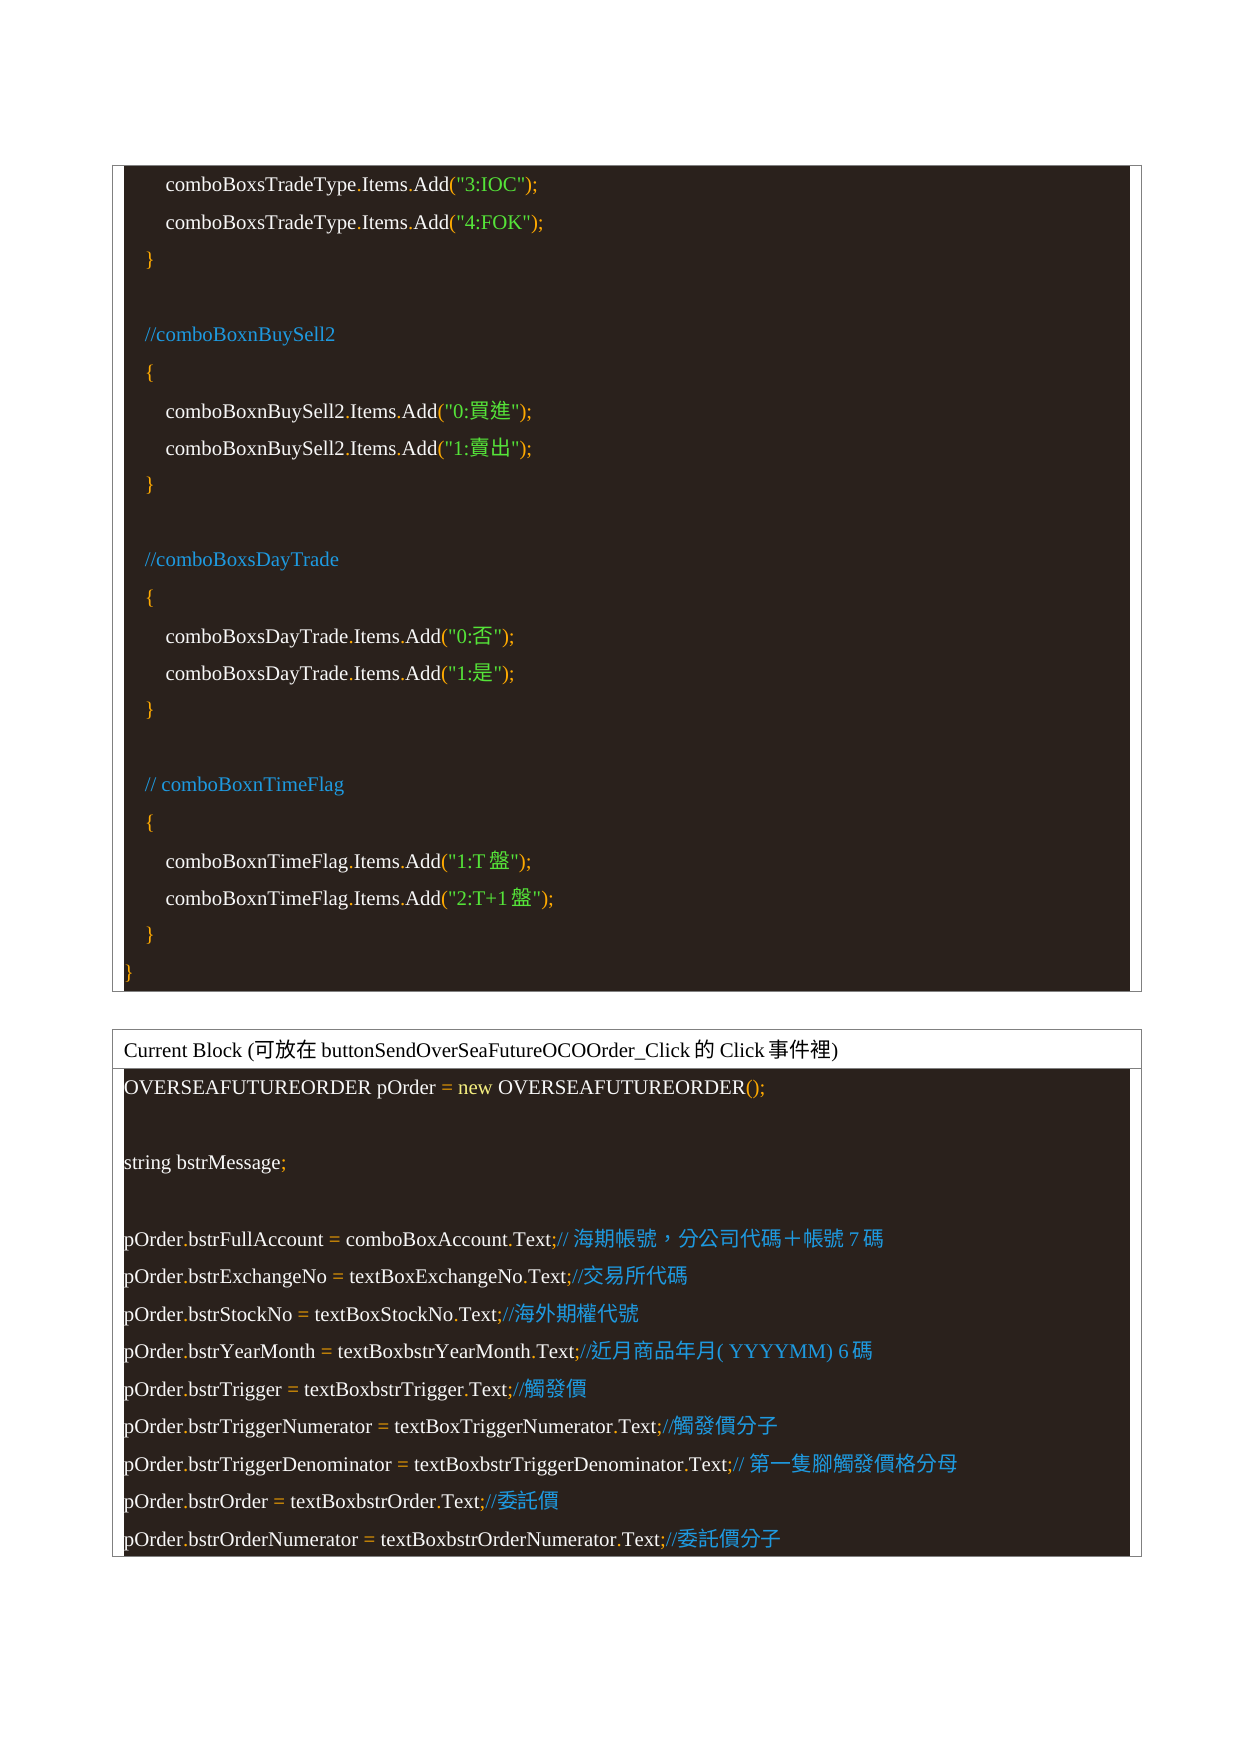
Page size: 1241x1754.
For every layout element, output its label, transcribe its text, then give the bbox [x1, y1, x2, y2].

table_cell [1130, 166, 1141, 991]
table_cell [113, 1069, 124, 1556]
table_header Current Block (可放在buttonSendOverSeaFutureOCOOrder_Click的Click事件裡) [113, 1030, 1141, 1068]
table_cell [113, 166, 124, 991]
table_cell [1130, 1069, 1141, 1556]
